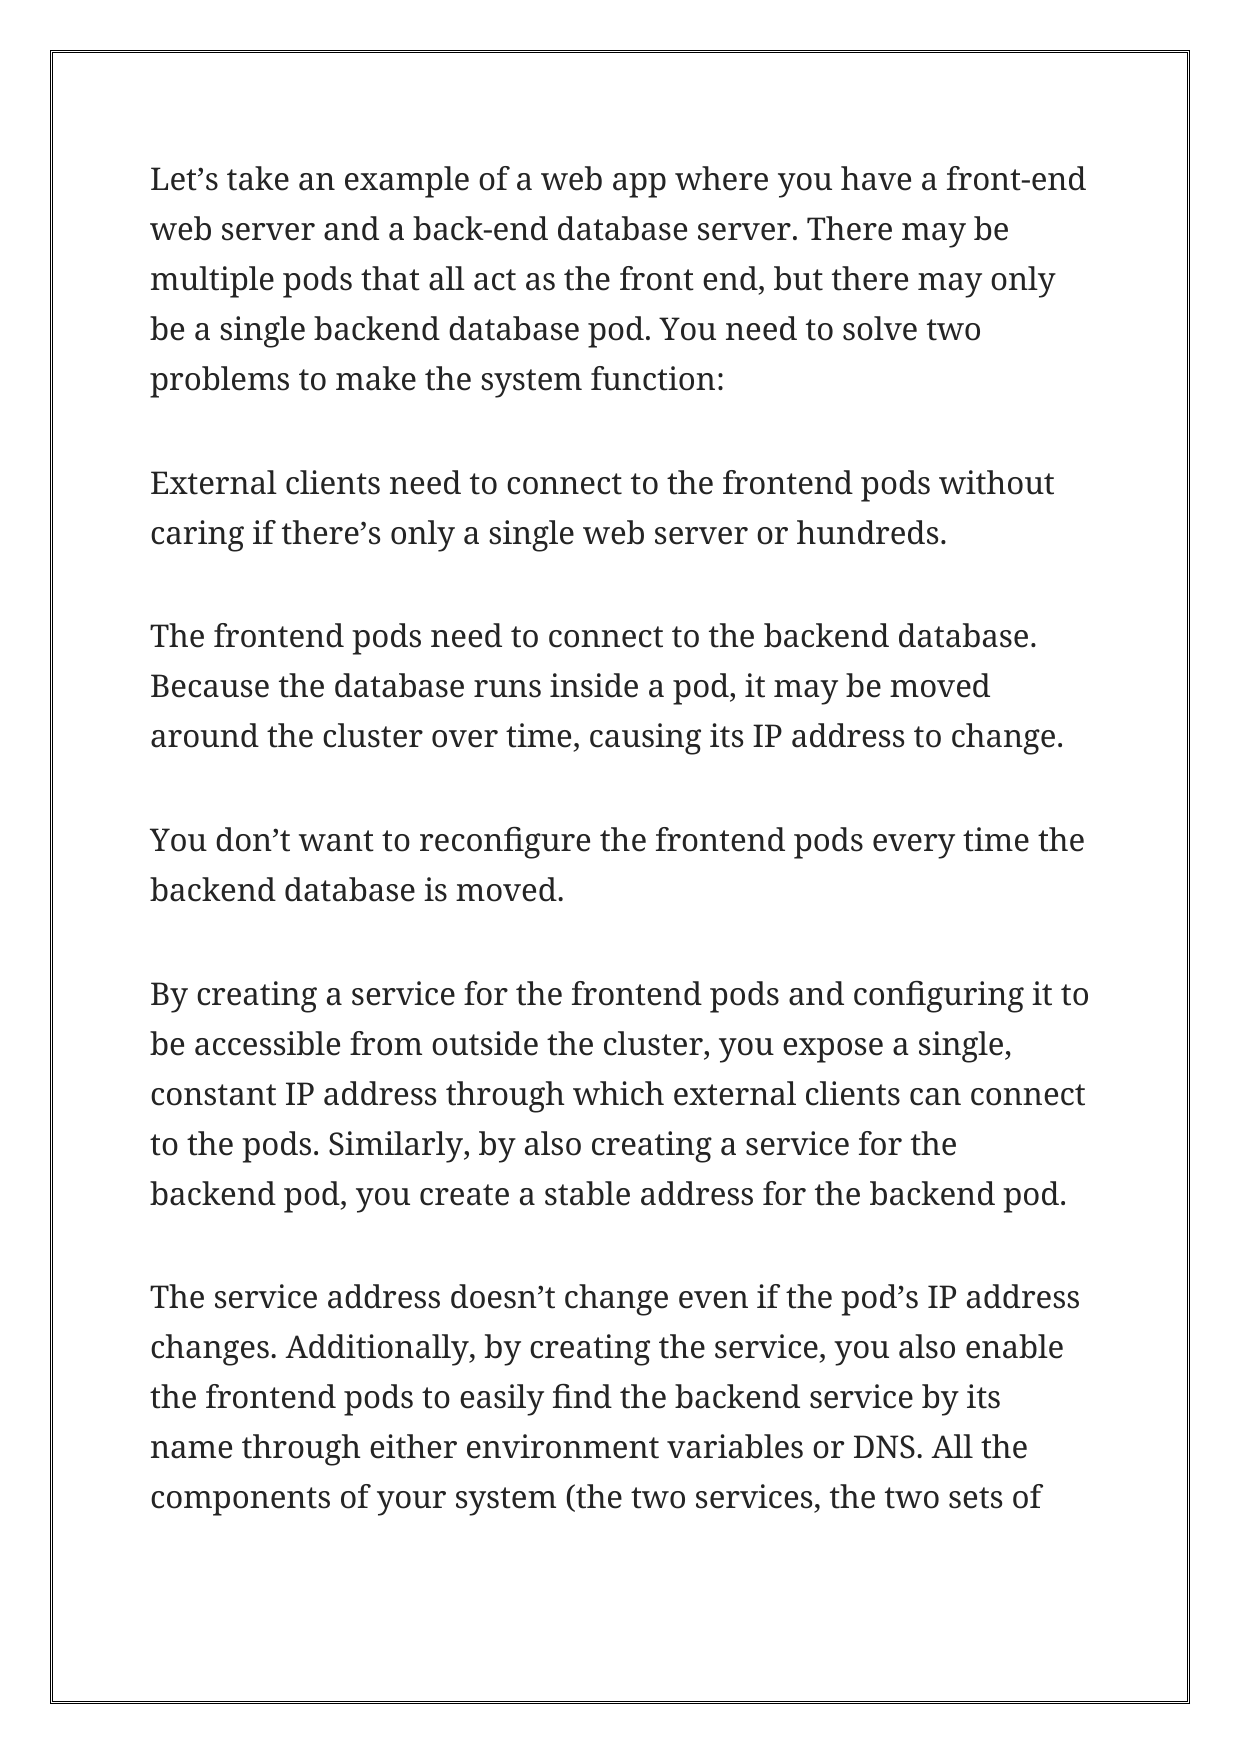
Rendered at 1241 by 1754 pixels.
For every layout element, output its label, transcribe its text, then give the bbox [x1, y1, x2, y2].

text The frontend pods need to connect to the backend database. Because the database runs inside a pod, it may be moved around the cluster over time, causing its IP address to change. [150, 607, 1090, 757]
text External clients need to connect to the frontend pods without caring if there’s only a single web server or hundreds. [150, 453, 1090, 553]
text You don’t want to reconfigure the frontend pods every time the backend database is moved. [150, 811, 1090, 911]
text By creating a service for the frontend pods and configuring it to be accessible from outside the cluster, you expose a single, constant IP address through which external clients can connect to the pods. Similarly, by also creating a service for the backend pod, you create a stable address for the backend pod. [150, 964, 1090, 1214]
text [150, 1268, 1090, 1518]
text Let’s take an example of a web app where you have a front-end web server and a back-end database server. There may be multiple pods that all act as the front end, but there may only be a single backend database pod. You need to solve two problems to make the system function: [150, 150, 1090, 400]
